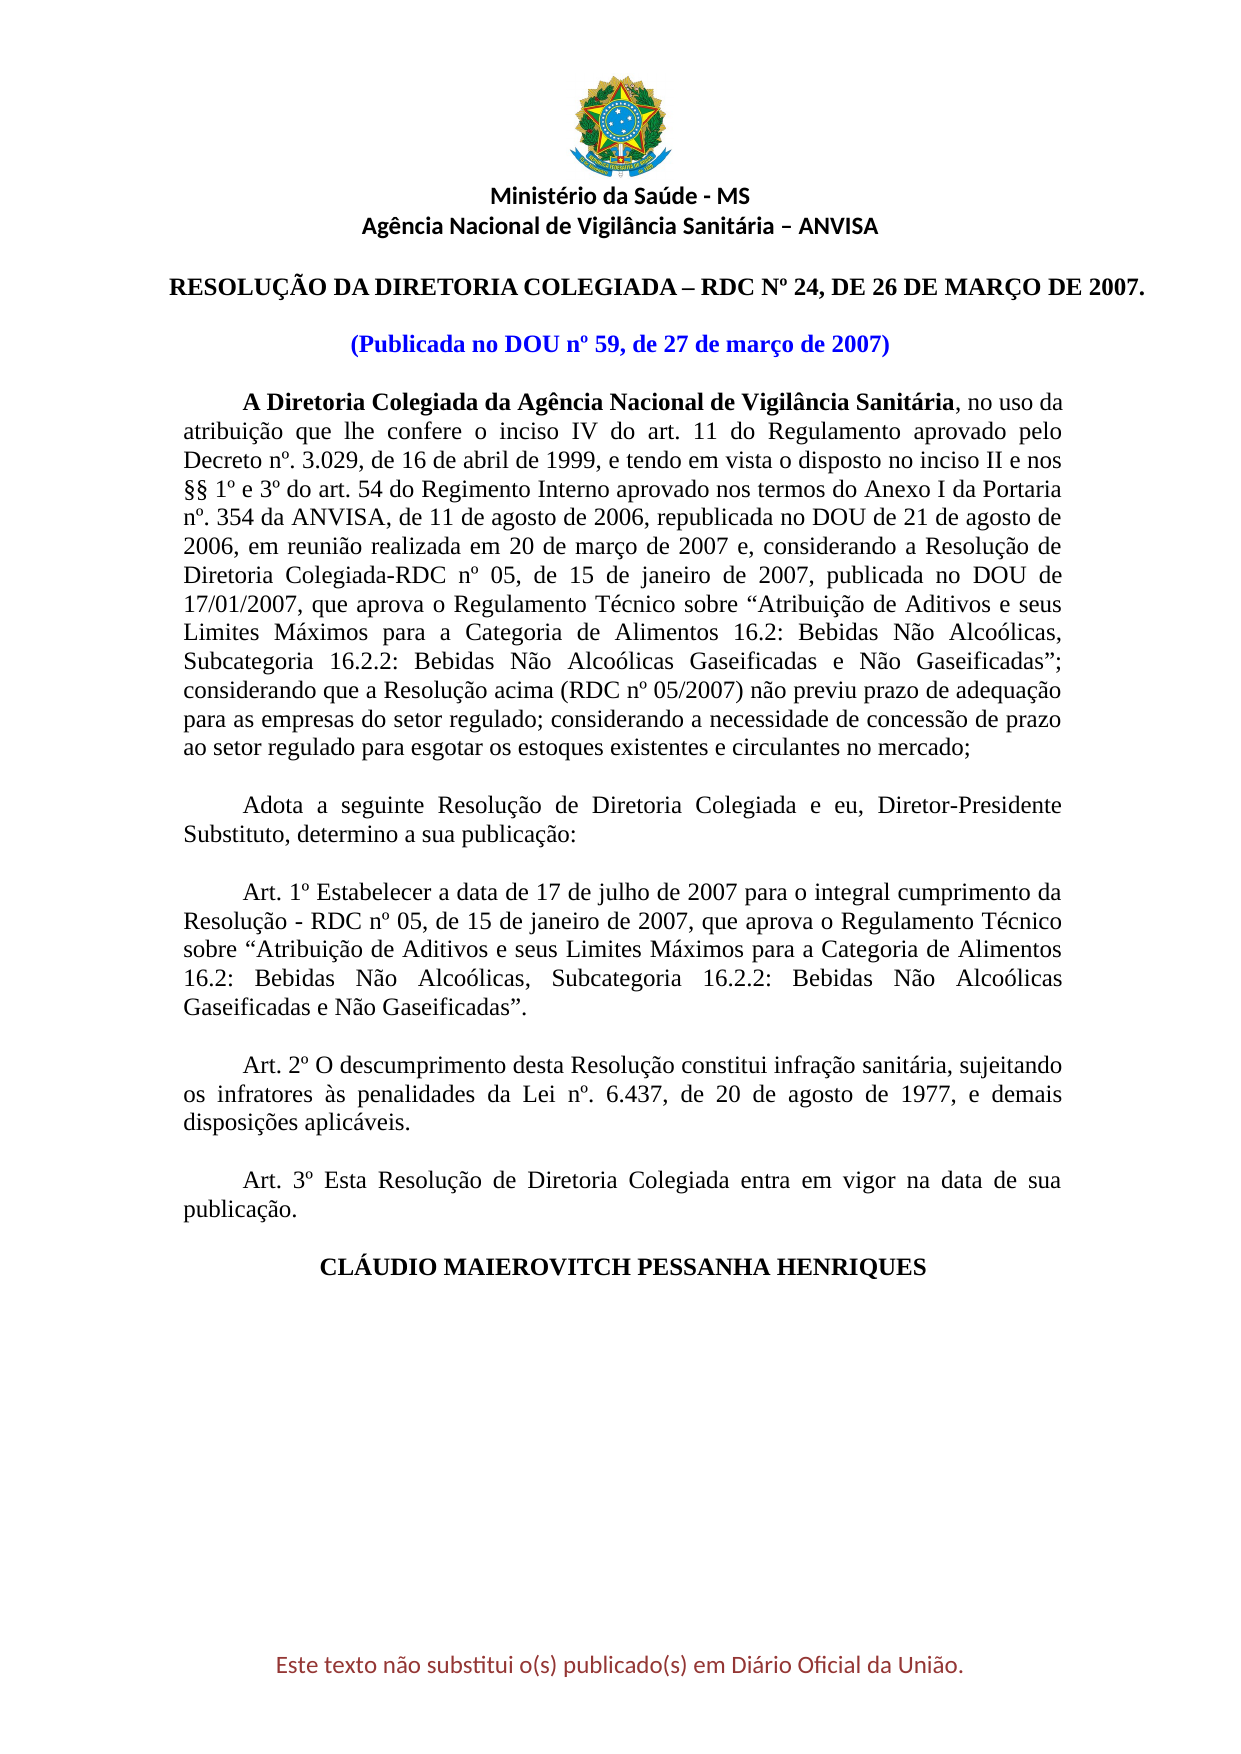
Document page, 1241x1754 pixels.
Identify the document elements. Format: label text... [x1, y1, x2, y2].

subtitle RESOLUÇÃO DA DIRETORIA COLEGIADA – RDC Nº 24, DE 26 DE MARÇO DE 2007. [118, 272, 1196, 300]
text Art. 3º Esta Resolução de Diretoria Colegiada entra em vigor na data de sua publicação. [183, 1165, 1063, 1223]
text Art. 2º O descumprimento desta Resolução constitui infração sanitária, sujeitando os infratores às penalidades da Lei nº. 6.437, de 20 de agosto de 1977, e demais disposições aplicáveis. [183, 1050, 1063, 1136]
picture [566, 73, 674, 180]
text A Diretoria Colegiada da Agência Nacional de Vigilância Sanitária, no uso da atribuição que lhe confere o inciso IV do art. 11 do Regulamento aprovado pelo Decreto nº. 3.029, de 16 de abril de 1999, e tendo em vista o disposto no inciso II e nos §§ 1º e 3º do art. 54 do Regimento Interno aprovado nos termos do Anexo I da Portaria nº. 354 da ANVISA, de 11 de agosto de 2006, republicada no DOU de 21 de agosto de 2006, em reunião realizada em 20 de março de 2007 e, considerando a Resolução de Diretoria Colegiada-RDC nº 05, de 15 de janeiro de 2007, publicada no DOU de 17/01/2007, que aprova o Regulamento Técnico sobre “Atribuição de Aditivos e seus Limites Máximos para a Categoria de Alimentos 16.2: Bebidas Não Alcoólicas, Subcategoria 16.2.2: Bebidas Não Alcoólicas Gaseificadas e Não Gaseificadas”; considerando que a Resolução acima (RDC nº 05/2007) não previu prazo de adequação para as empresas do setor regulado; considerando a necessidade de concessão de prazo ao setor regulado para esgotar os estoques existentes e circulantes no mercado; [183, 387, 1063, 761]
text (Publicada no DOU nº 59, de 27 de março de 2007) [177, 329, 1063, 358]
text Adota a seguinte Resolução de Diretoria Colegiada e eu, Diretor-Presidente Substituto, determino a sua publicação: [183, 790, 1063, 848]
subtitle CLÁUDIO MAIEROVITCH PESSANHA HENRIQUES [183, 1252, 1063, 1281]
text Art. 1º Estabelecer a data de 17 de julho de 2007 para o integral cumprimento da Resolução - RDC nº 05, de 15 de janeiro de 2007, que aprova o Regulamento Técnico sobre “Atribuição de Aditivos e seus Limites Máximos para a Categoria de Alimentos 16.2: Bebidas Não Alcoólicas, Subcategoria 16.2.2: Bebidas Não Alcoólicas Gaseificadas e Não Gaseificadas”. [183, 877, 1063, 1021]
